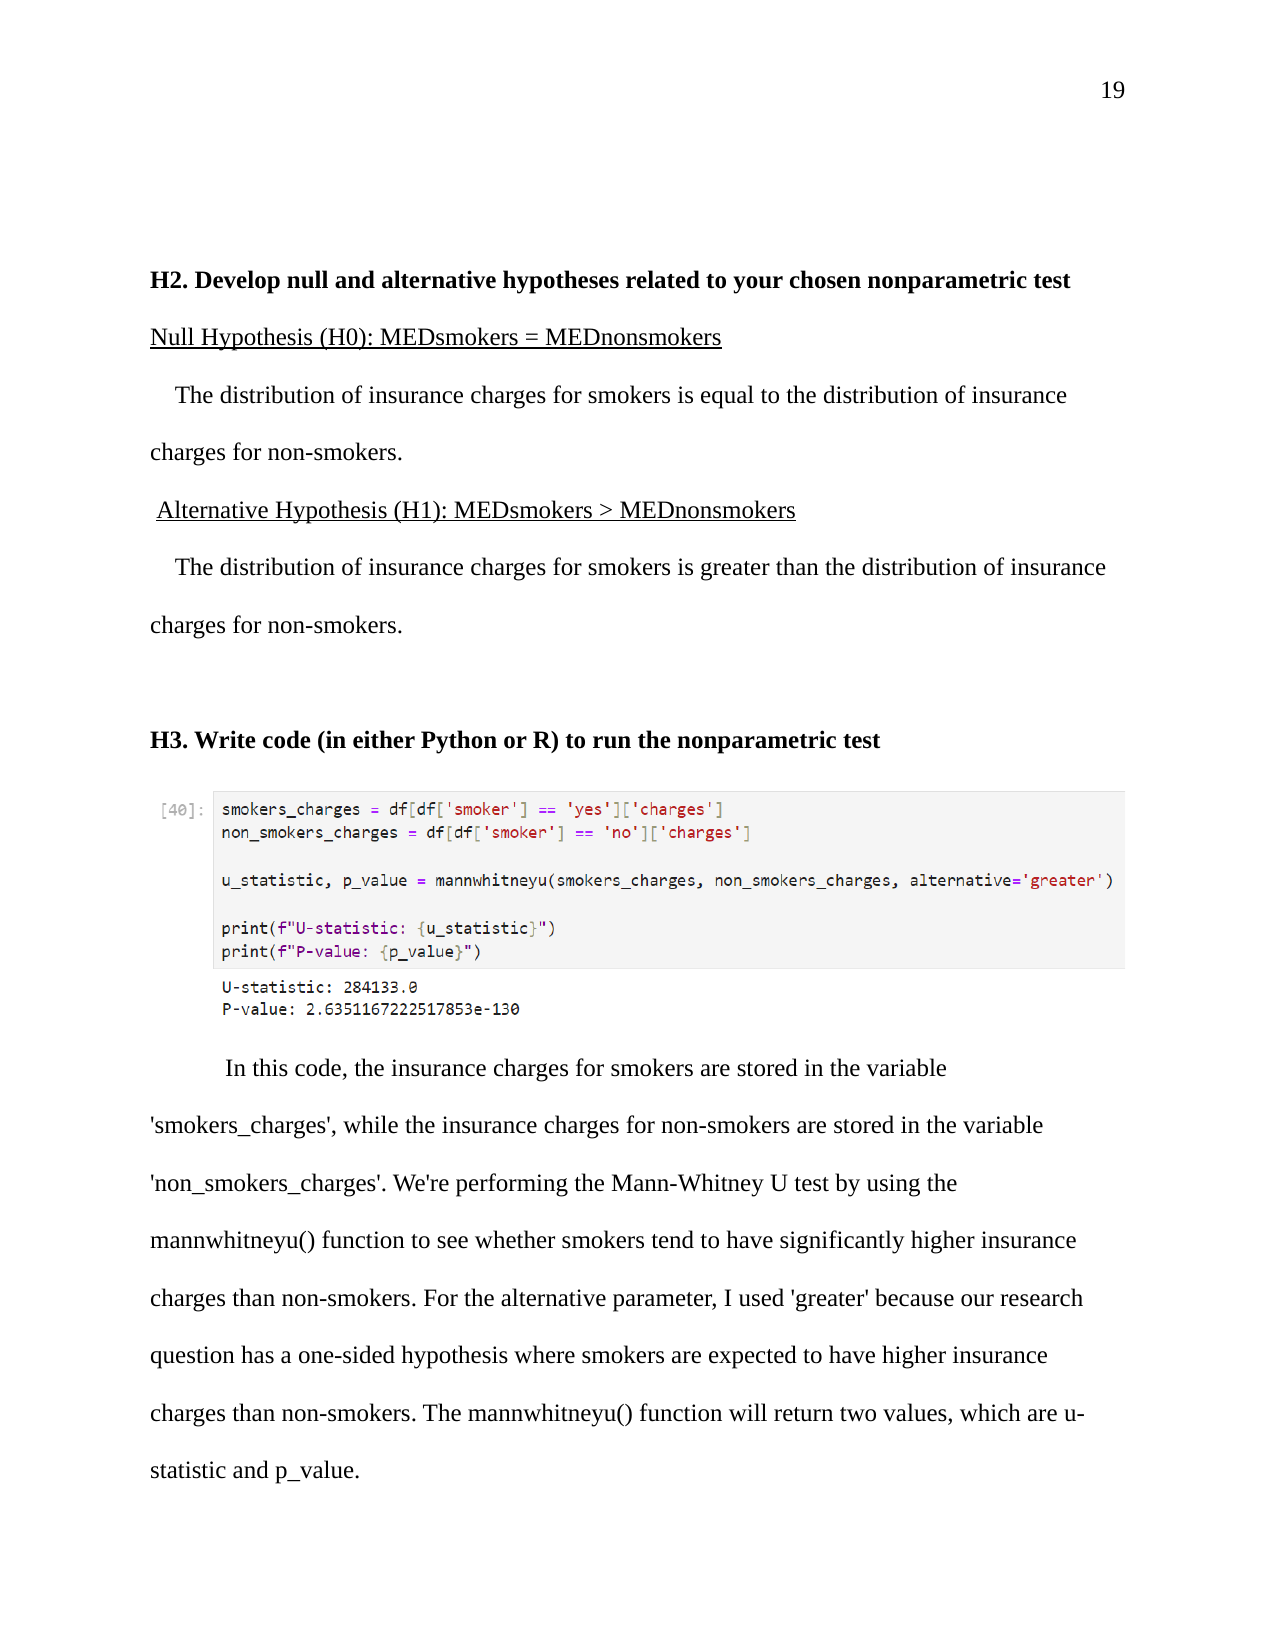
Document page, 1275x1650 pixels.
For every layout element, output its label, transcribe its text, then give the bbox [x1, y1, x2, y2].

text In this code, the insurance charges for smokers are stored in the variable 'smokers_charges', while the insurance charges for non-smokers are stored in the variable 'non_smokers_charges'. We're performing the Mann-Whitney U test by using the mannwhitneyu() function to see whether smokers tend to have significantly higher insurance charges than non-smokers. For the alternative parameter, I used 'greater' because our research question has a one-sided hypothesis where smokers are expected to have higher insurance charges than non-smokers. The mannwhitneyu() function will return two values, which are u-statistic and p_value. [150, 1053, 1125, 1484]
text Alternative Hypothesis (H1): MEDsmokers > MEDnonsmokers [150, 495, 1125, 524]
picture [150, 782, 1125, 1022]
text H2. Develop null and alternative hypotheses related to your chosen nonparametric test [150, 265, 1125, 294]
text The distribution of insurance charges for smokers is greater than the distribution of insurance charges for non-smokers. [150, 552, 1125, 639]
text The distribution of insurance charges for smokers is equal to the distribution of insurance charges for non-smokers. [150, 380, 1125, 466]
text Null Hypothesis (H0): MEDsmokers = MEDnonsmokers [150, 322, 1125, 351]
text H3. Write code (in either Python or R) to run the nonparametric test [150, 725, 1125, 754]
